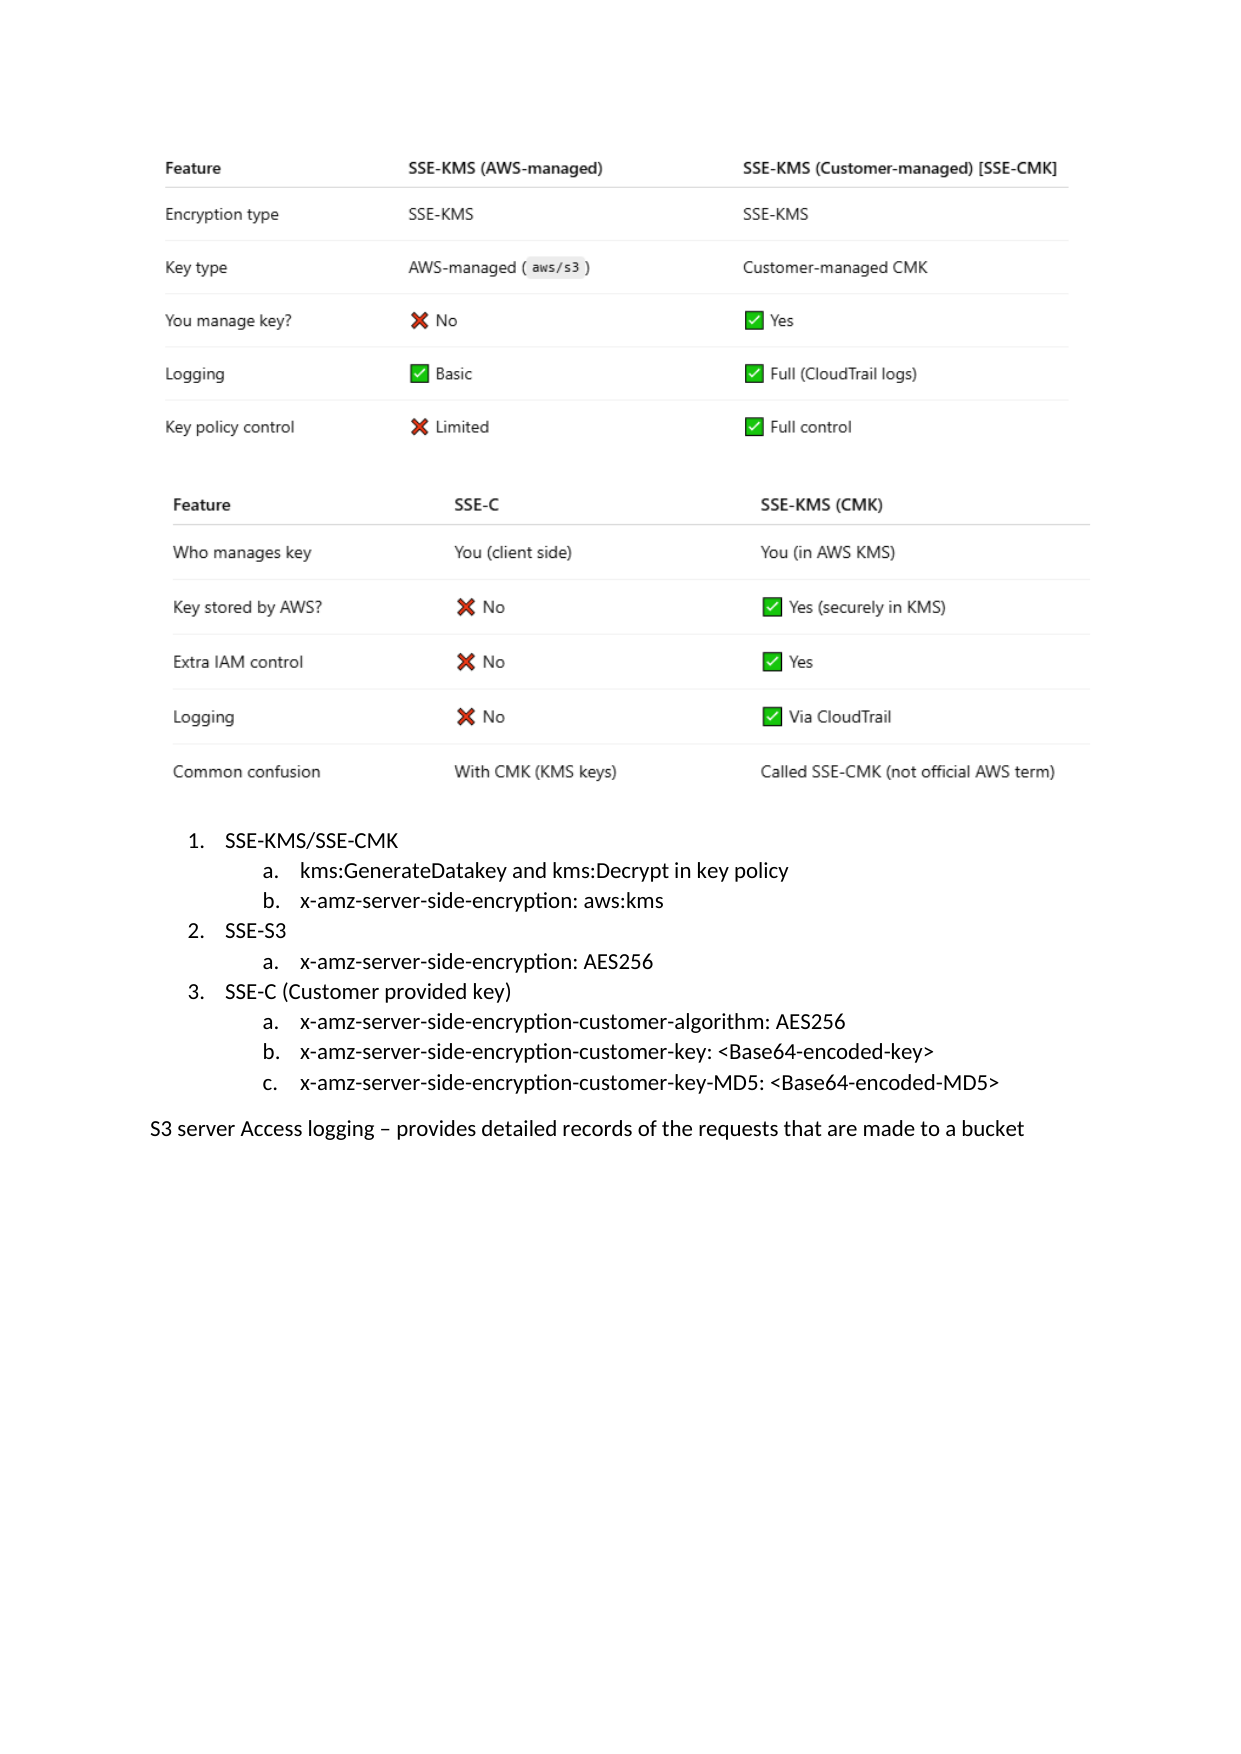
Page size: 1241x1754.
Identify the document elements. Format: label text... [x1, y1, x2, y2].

list x-amz-server-side-encryption-customer-key-MD5: <Base64-encoded-MD5> [262, 1068, 1090, 1096]
list x-amz-server-side-encryption: aws:kms [262, 886, 1090, 914]
list kms:GenerateDatakey and kms:Decrypt in key policy [262, 856, 1090, 884]
list x-amz-server-side-encryption-customer-key: <Base64-encoded-key> [262, 1037, 1090, 1066]
text S3 server Access logging – provides detailed records of the requests that are made to a bucket [150, 1114, 1090, 1143]
list SSE-KMS/SSE-CMK [187, 826, 1090, 854]
list x-amz-server-side-encryption: AES256 [262, 947, 1090, 975]
picture [150, 479, 1091, 808]
list x-amz-server-side-encryption-customer-algorithm: AES256 [262, 1007, 1090, 1035]
list SSE-S3 [187, 917, 1090, 945]
picture [150, 150, 1091, 461]
list SSE-C (Customer provided key) [187, 977, 1090, 1005]
